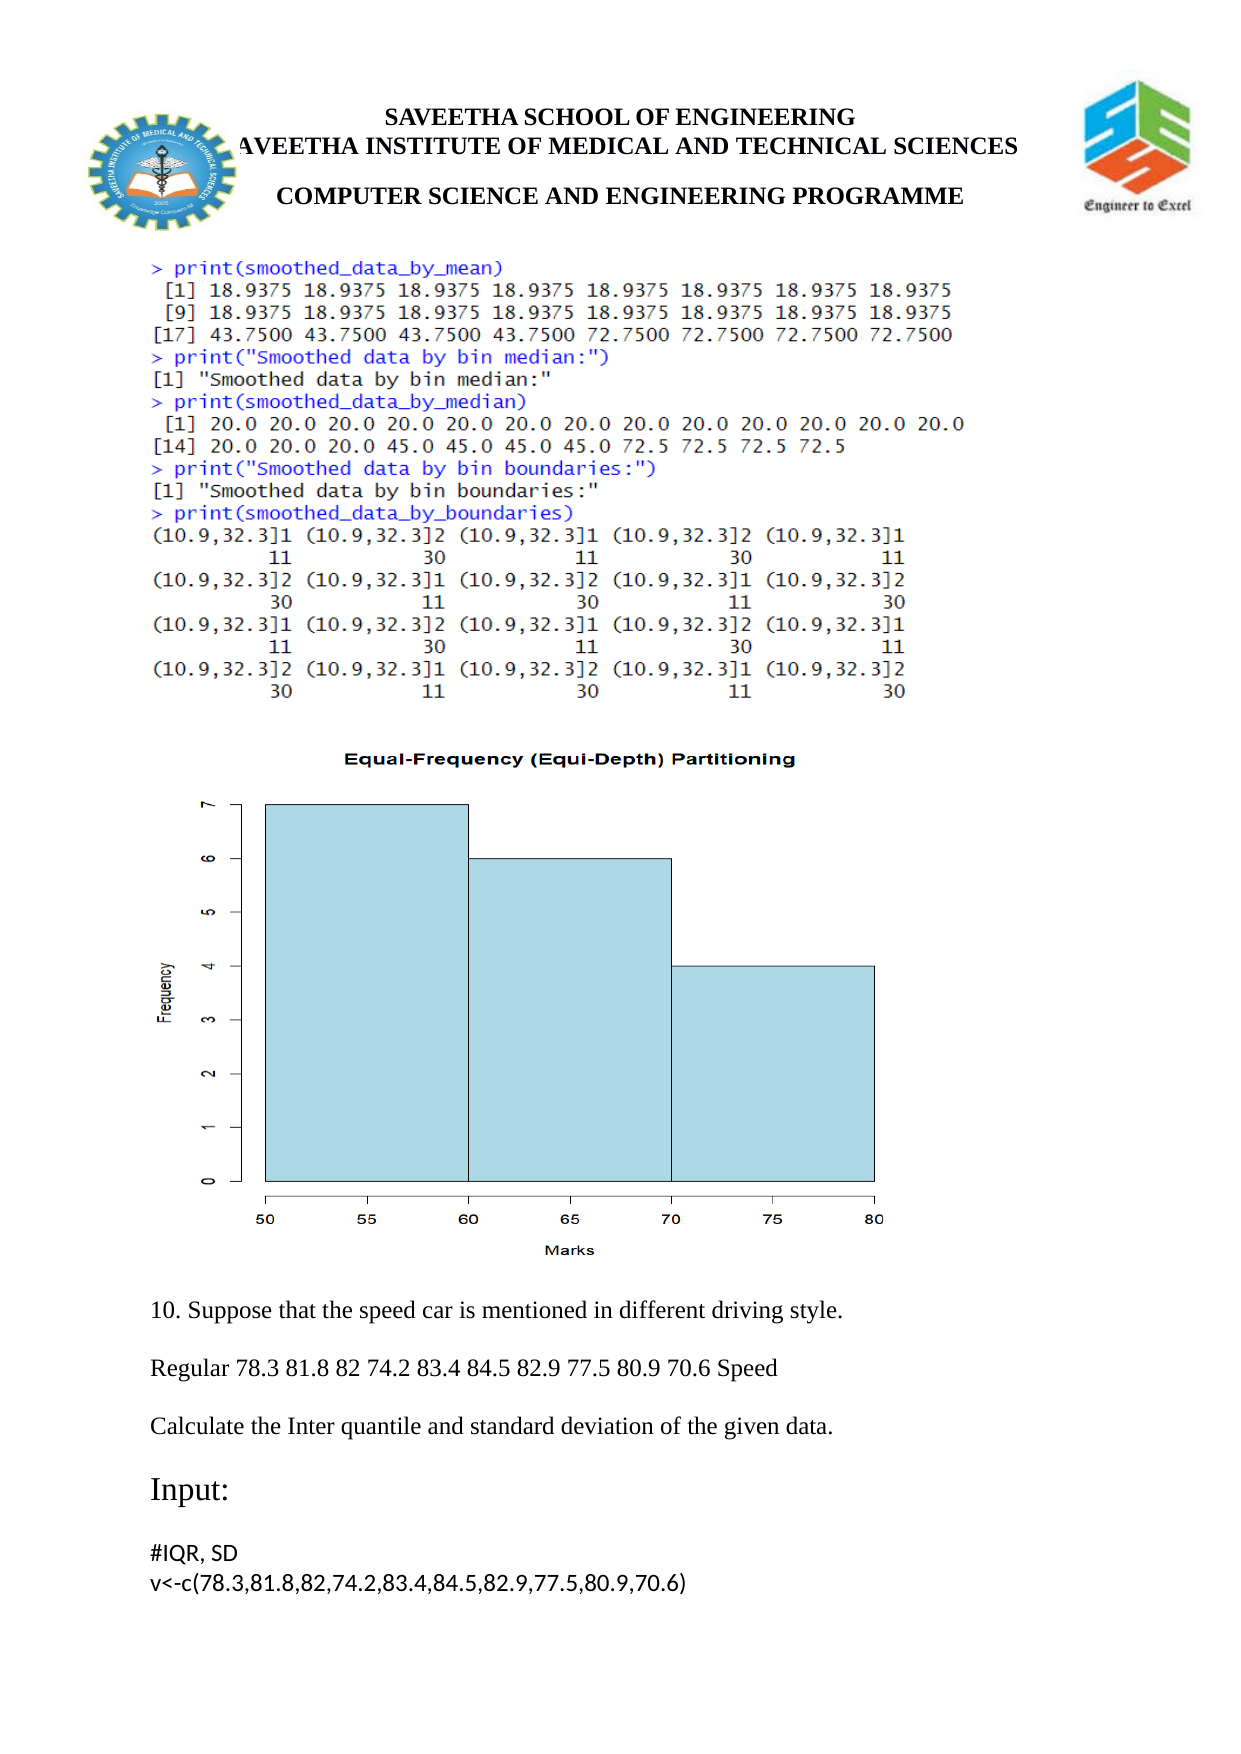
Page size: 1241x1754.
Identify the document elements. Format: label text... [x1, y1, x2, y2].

picture [1064, 70, 1211, 221]
picture [82, 110, 241, 235]
text #IQR, SD [150, 1537, 1090, 1567]
picture [150, 261, 986, 700]
text v<-c(78.3,81.8,82,74.2,83.4,84.5,82.9,77.5,80.9,70.6) [150, 1567, 1090, 1598]
text Regular 78.3 81.8 82 74.2 83.4 84.5 82.9 77.5 80.9 70.6 Speed [150, 1353, 1090, 1382]
text Input: [150, 1469, 1090, 1508]
text 10. Suppose that the speed car is mentioned in different driving style. [150, 1296, 1090, 1324]
picture [150, 728, 919, 1267]
text Calculate the Inter quantile and standard deviation of the given data. [150, 1411, 1090, 1440]
